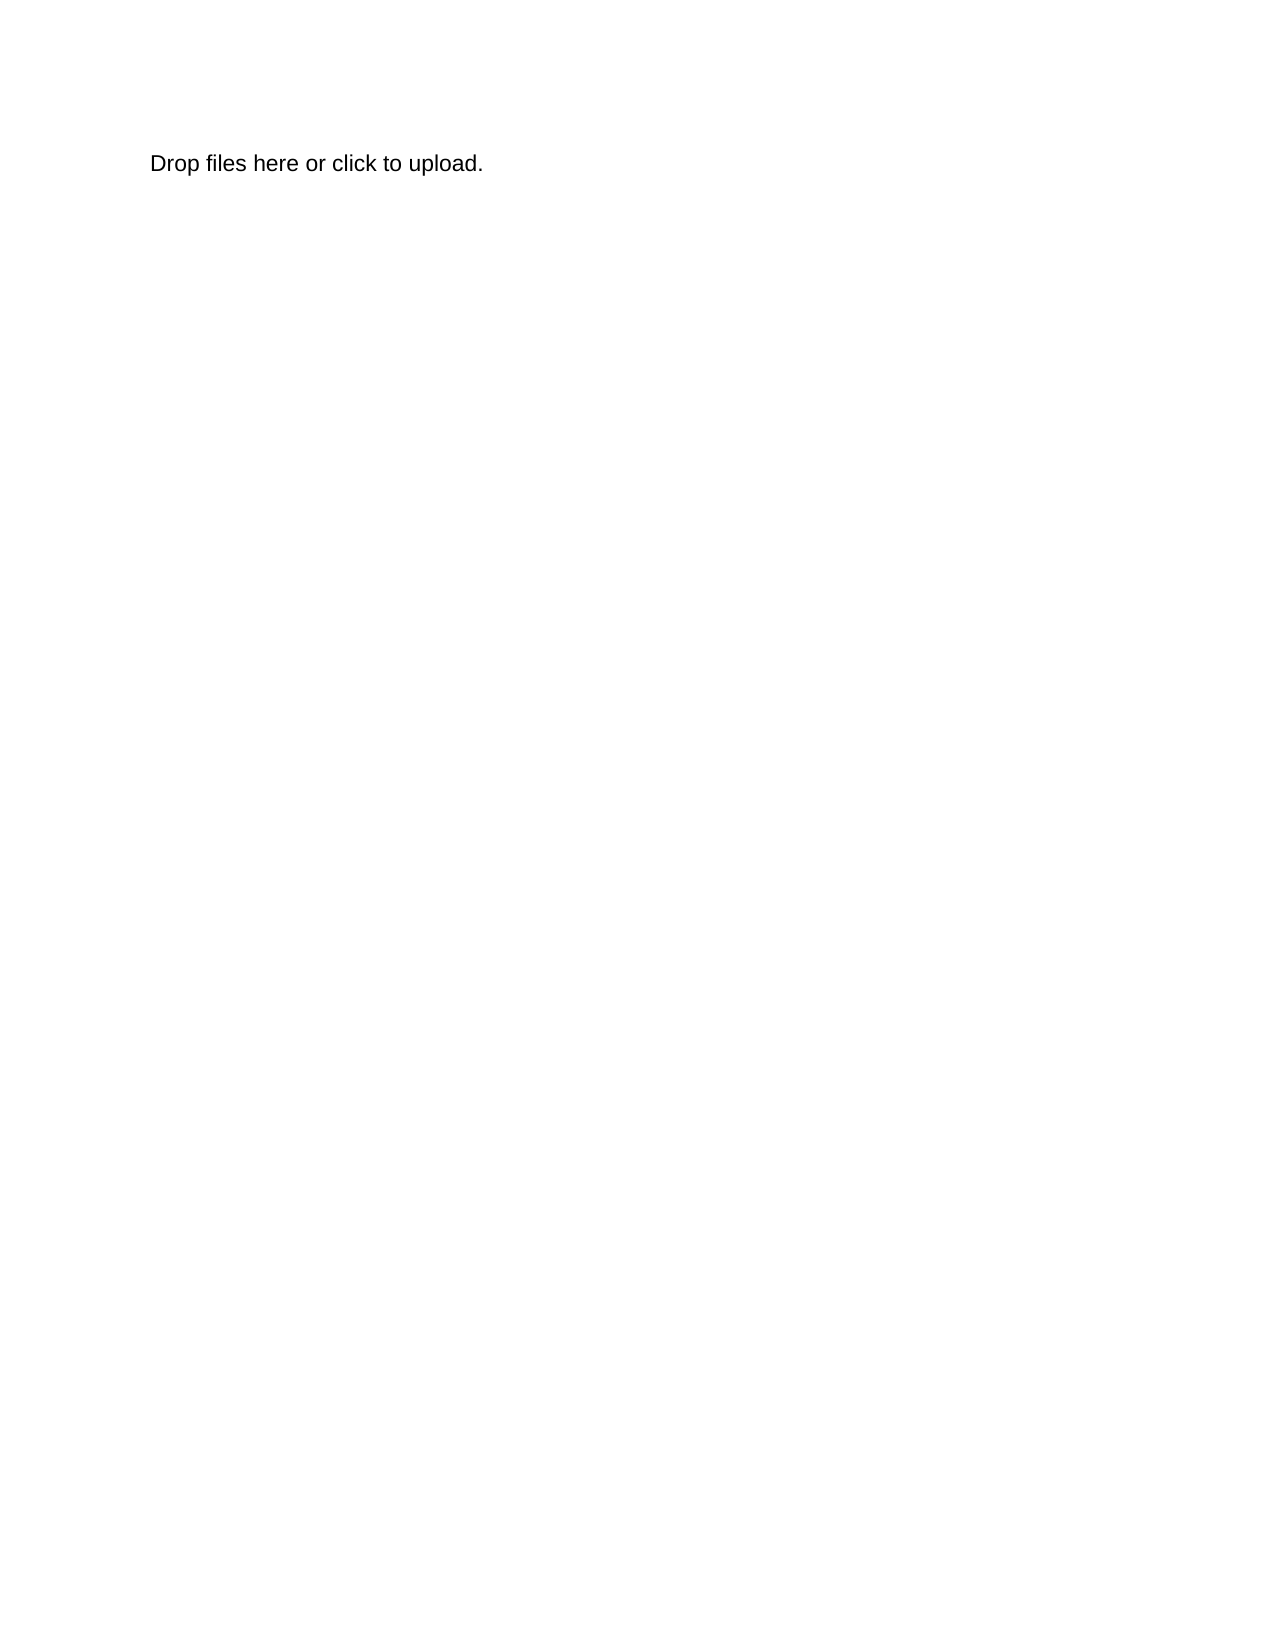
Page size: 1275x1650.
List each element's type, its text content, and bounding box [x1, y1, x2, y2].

text Drop files here or click to upload. [150, 150, 1125, 176]
